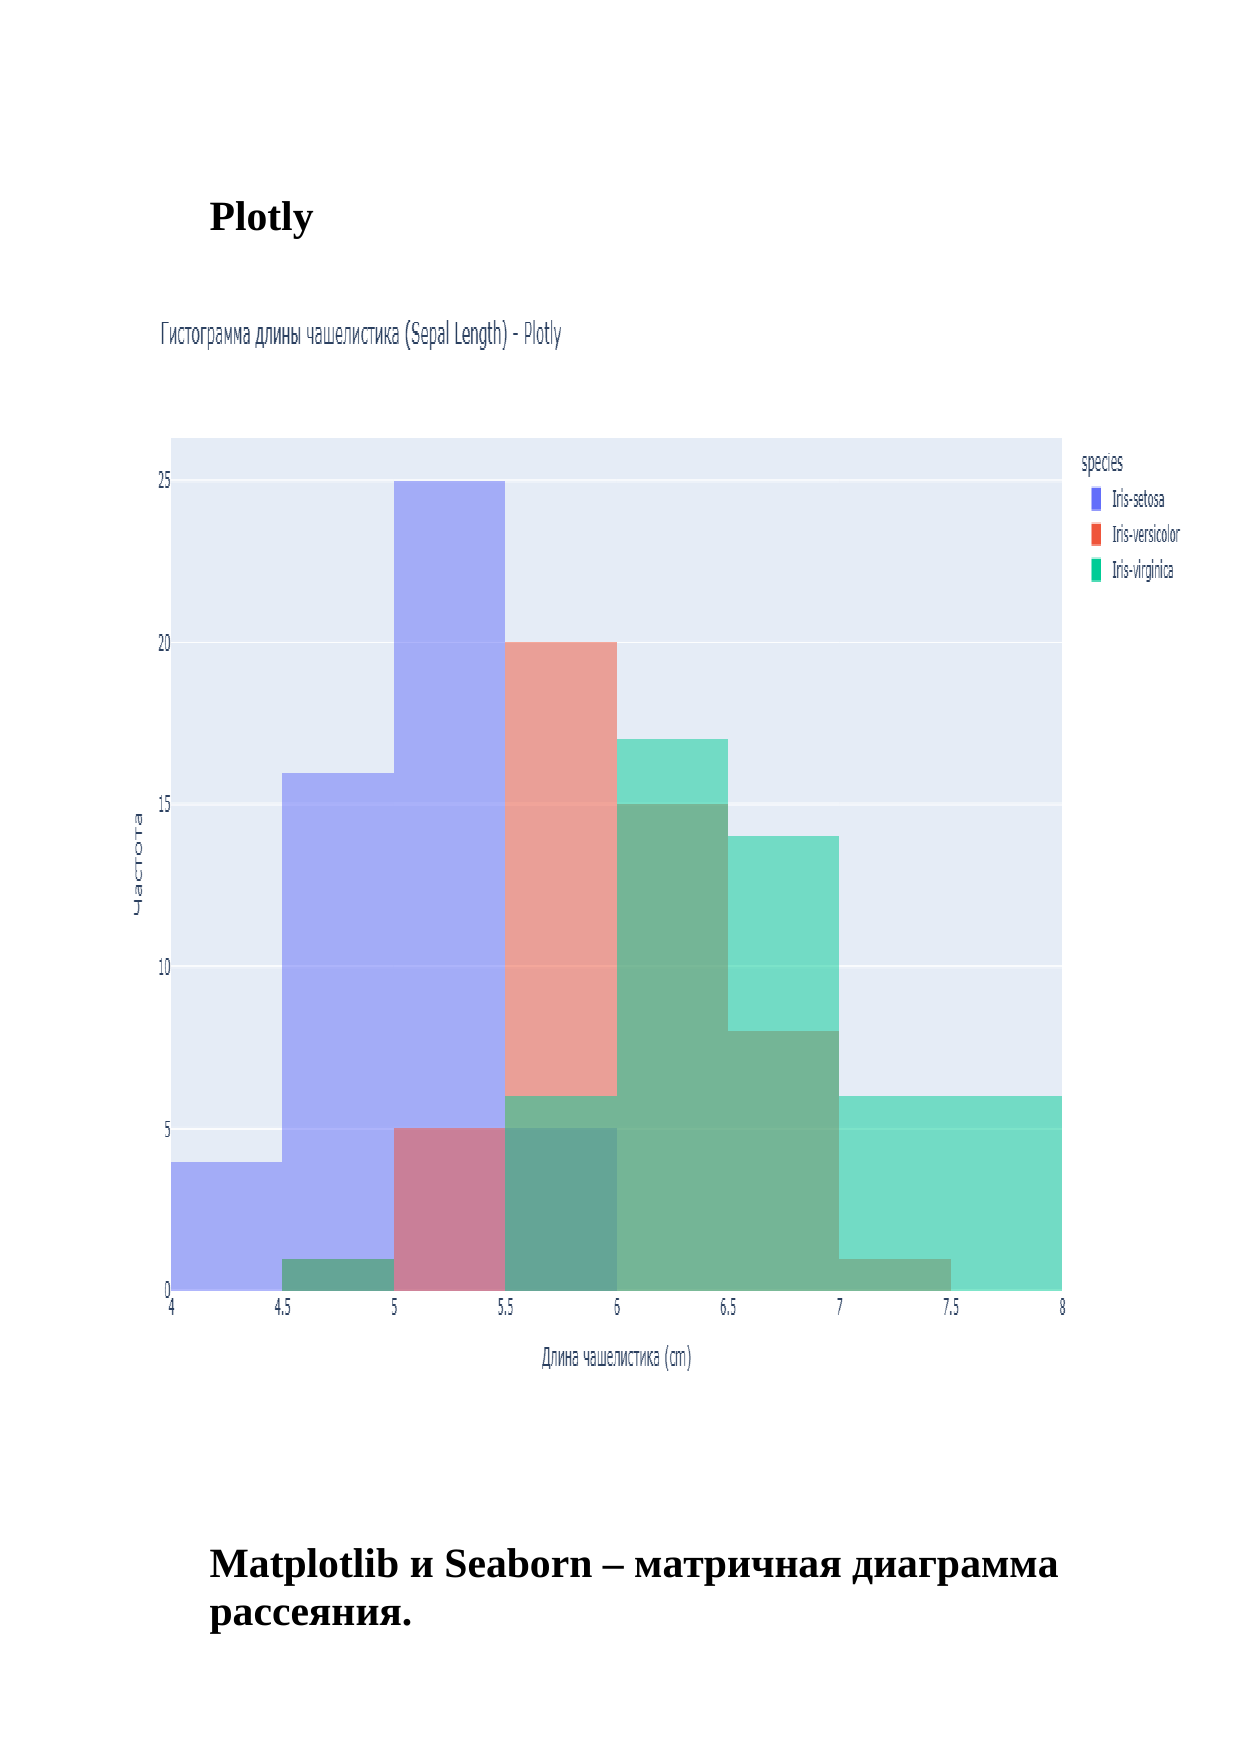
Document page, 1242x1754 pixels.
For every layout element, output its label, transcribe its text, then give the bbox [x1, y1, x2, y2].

picture [106, 251, 1194, 1441]
subtitle Matplotlib и Seaborn – матричная диаграмма рассеяния. [209, 1538, 1166, 1634]
subtitle Plotly [209, 191, 1166, 239]
